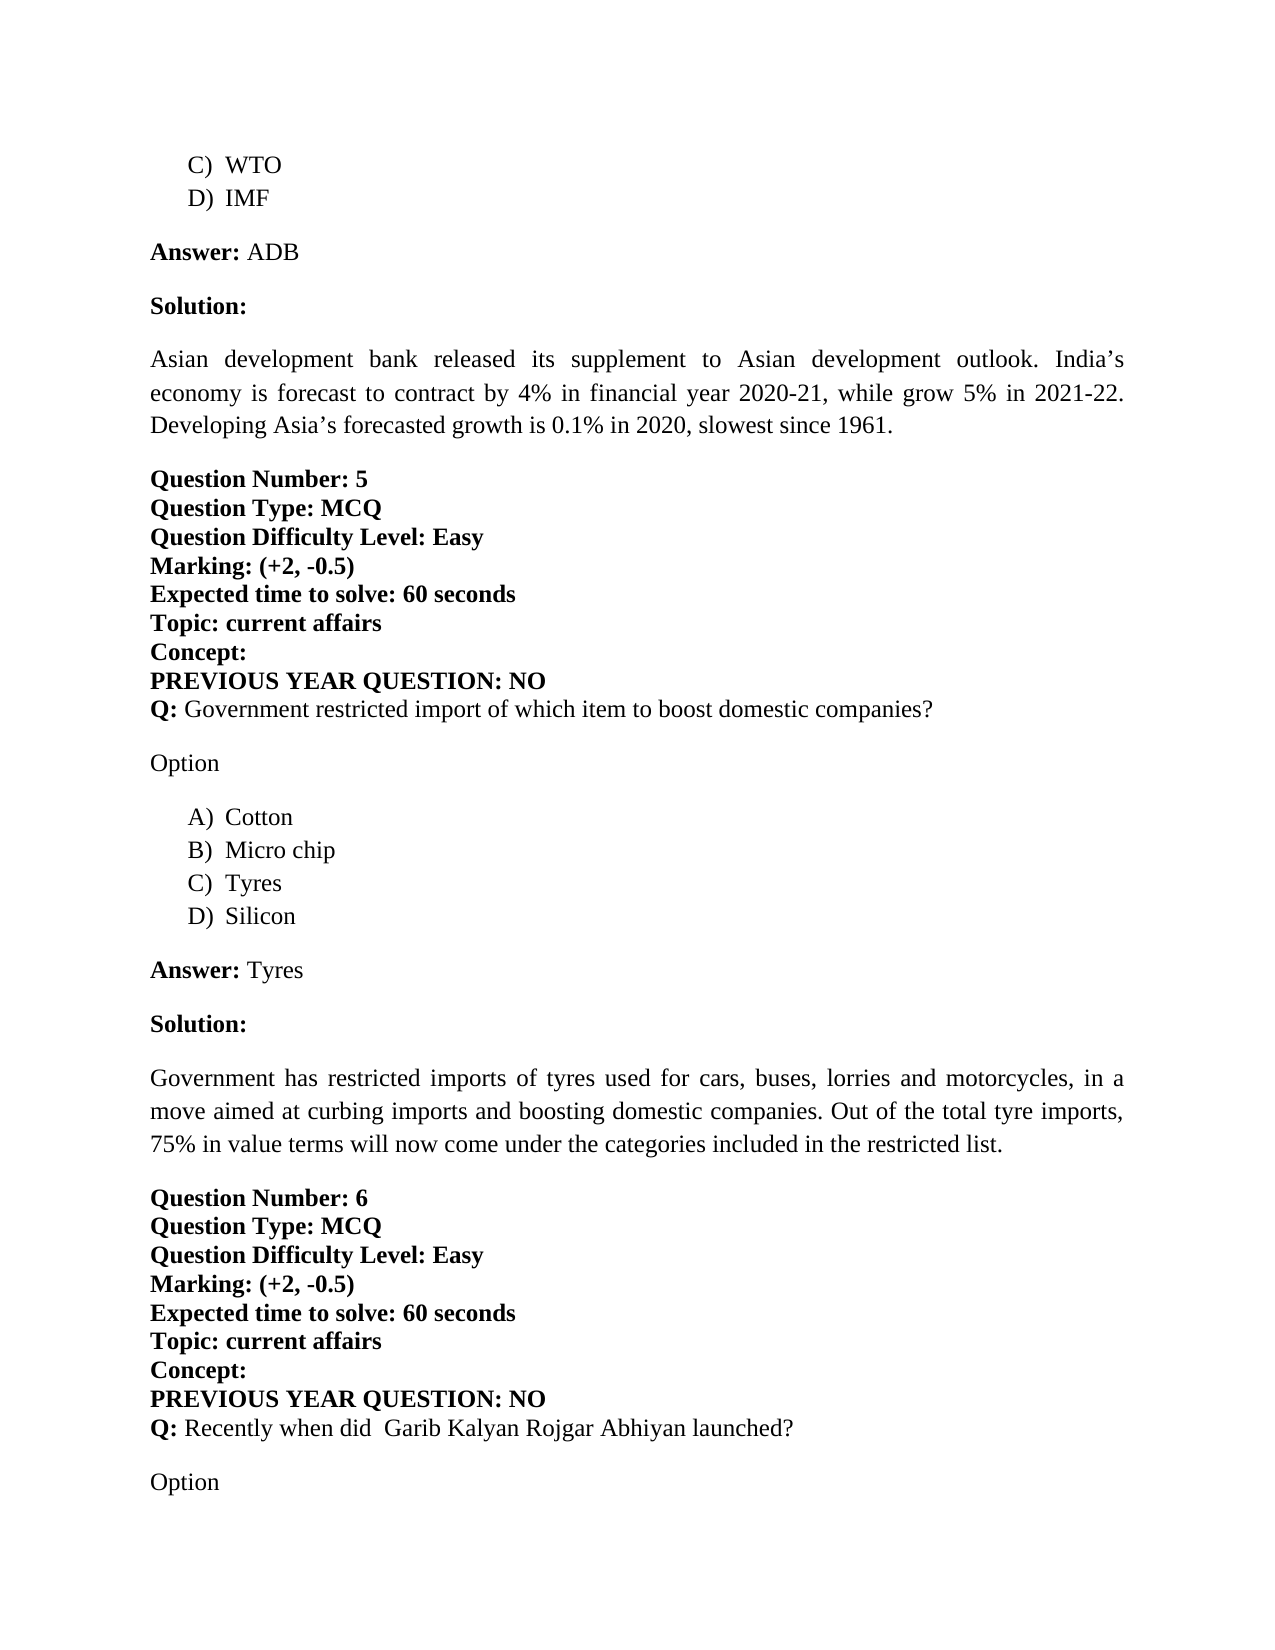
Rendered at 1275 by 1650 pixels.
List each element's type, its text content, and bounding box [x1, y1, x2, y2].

text PREVIOUS YEAR QUESTION: NO [150, 666, 1125, 694]
list Silicon [187, 901, 1125, 930]
text Government has restricted imports of tyres used for cars, buses, lorries and motorcycles, in a move aimed at curbing imports and boosting domestic companies. Out of the total tyre imports, 75% in value terms will now come under the categories included in the restricted list. [150, 1063, 1125, 1158]
text Q: Government restricted import of which item to boost domestic companies? [150, 694, 1125, 723]
text Answer: ADB [150, 237, 1125, 266]
text Option [150, 1467, 1125, 1495]
text Topic: current affairs [150, 608, 1125, 637]
text Question Type: MCQ [150, 493, 1125, 522]
text Marking: (+2, -0.5) [150, 551, 1125, 579]
text Solution: [150, 291, 1125, 319]
list Cotton [187, 802, 1125, 831]
list Tyres [187, 868, 1125, 897]
text Marking: (+2, -0.5) [150, 1269, 1125, 1298]
text Concept: [150, 1355, 1125, 1384]
text Question Number: 5 [150, 464, 1125, 493]
list IMF [187, 183, 1125, 212]
list Micro chip [187, 835, 1125, 864]
text Expected time to solve: 60 seconds [150, 579, 1125, 608]
text Solution: [150, 1009, 1125, 1038]
text Asian development bank released its supplement to Asian development outlook. India’s economy is forecast to contract by 4% in financial year 2020-21, while grow 5% in 2021-22. Developing Asia’s forecasted growth is 0.1% in 2020, slowest since 1961. [150, 344, 1125, 439]
text Question Difficulty Level: Easy [150, 522, 1125, 551]
text Answer: Tyres [150, 955, 1125, 984]
text Q: Recently when did Garib Kalyan Rojgar Abhiyan launched? [150, 1413, 1125, 1441]
text Question Difficulty Level: Easy [150, 1240, 1125, 1269]
text Option [150, 748, 1125, 777]
text Expected time to solve: 60 seconds [150, 1298, 1125, 1326]
text Topic: current affairs [150, 1326, 1125, 1355]
text PREVIOUS YEAR QUESTION: NO [150, 1384, 1125, 1413]
text Question Number: 6 [150, 1183, 1125, 1211]
text Concept: [150, 637, 1125, 666]
text Question Type: MCQ [150, 1211, 1125, 1240]
list WTO [187, 150, 1125, 179]
